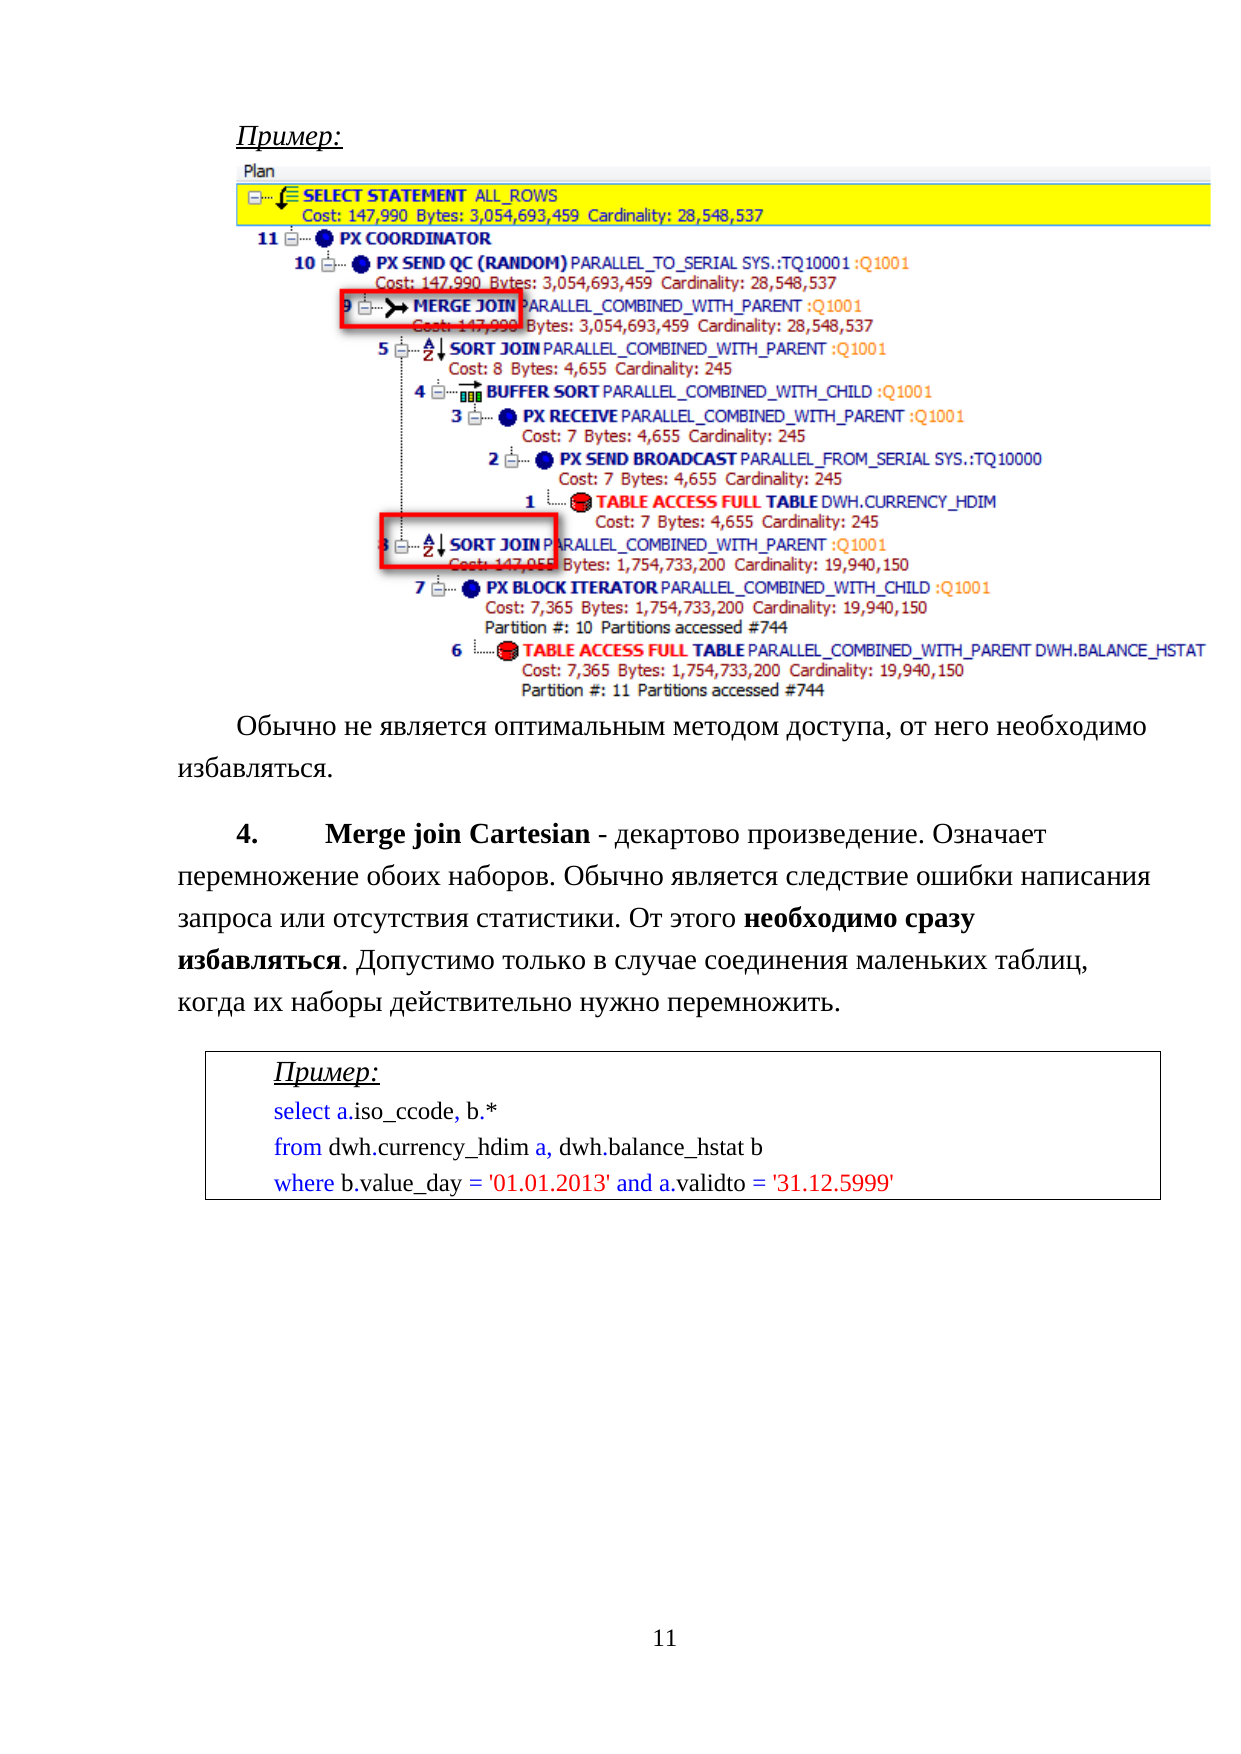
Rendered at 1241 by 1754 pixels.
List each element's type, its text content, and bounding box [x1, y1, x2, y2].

picture [236, 160, 1211, 701]
text where b.value_day = '01.01.2013' and a.validto = '31.12.5999' [206, 1165, 1160, 1199]
list Merge join Cartesian - декартово произведение. Означает перемножение обоих наборов. Обычно является следствие ошибки написания запроса или отсутствия статистики. От этого необходимо сразу избавляться. Допустимо только в случае соединения маленьких таблиц, когда их наборы действительно нужно перемножить. [177, 817, 1152, 1018]
text from dwh.currency_hdim a, dwh.balance_hstat b [206, 1129, 1160, 1161]
text Пример: [177, 118, 1152, 152]
text select a.iso_ccode, b.* [206, 1093, 1160, 1125]
text Пример: [206, 1052, 1160, 1088]
text Обычно не является оптимальным методом доступа, от него необходимо избавляться. [177, 708, 1152, 783]
